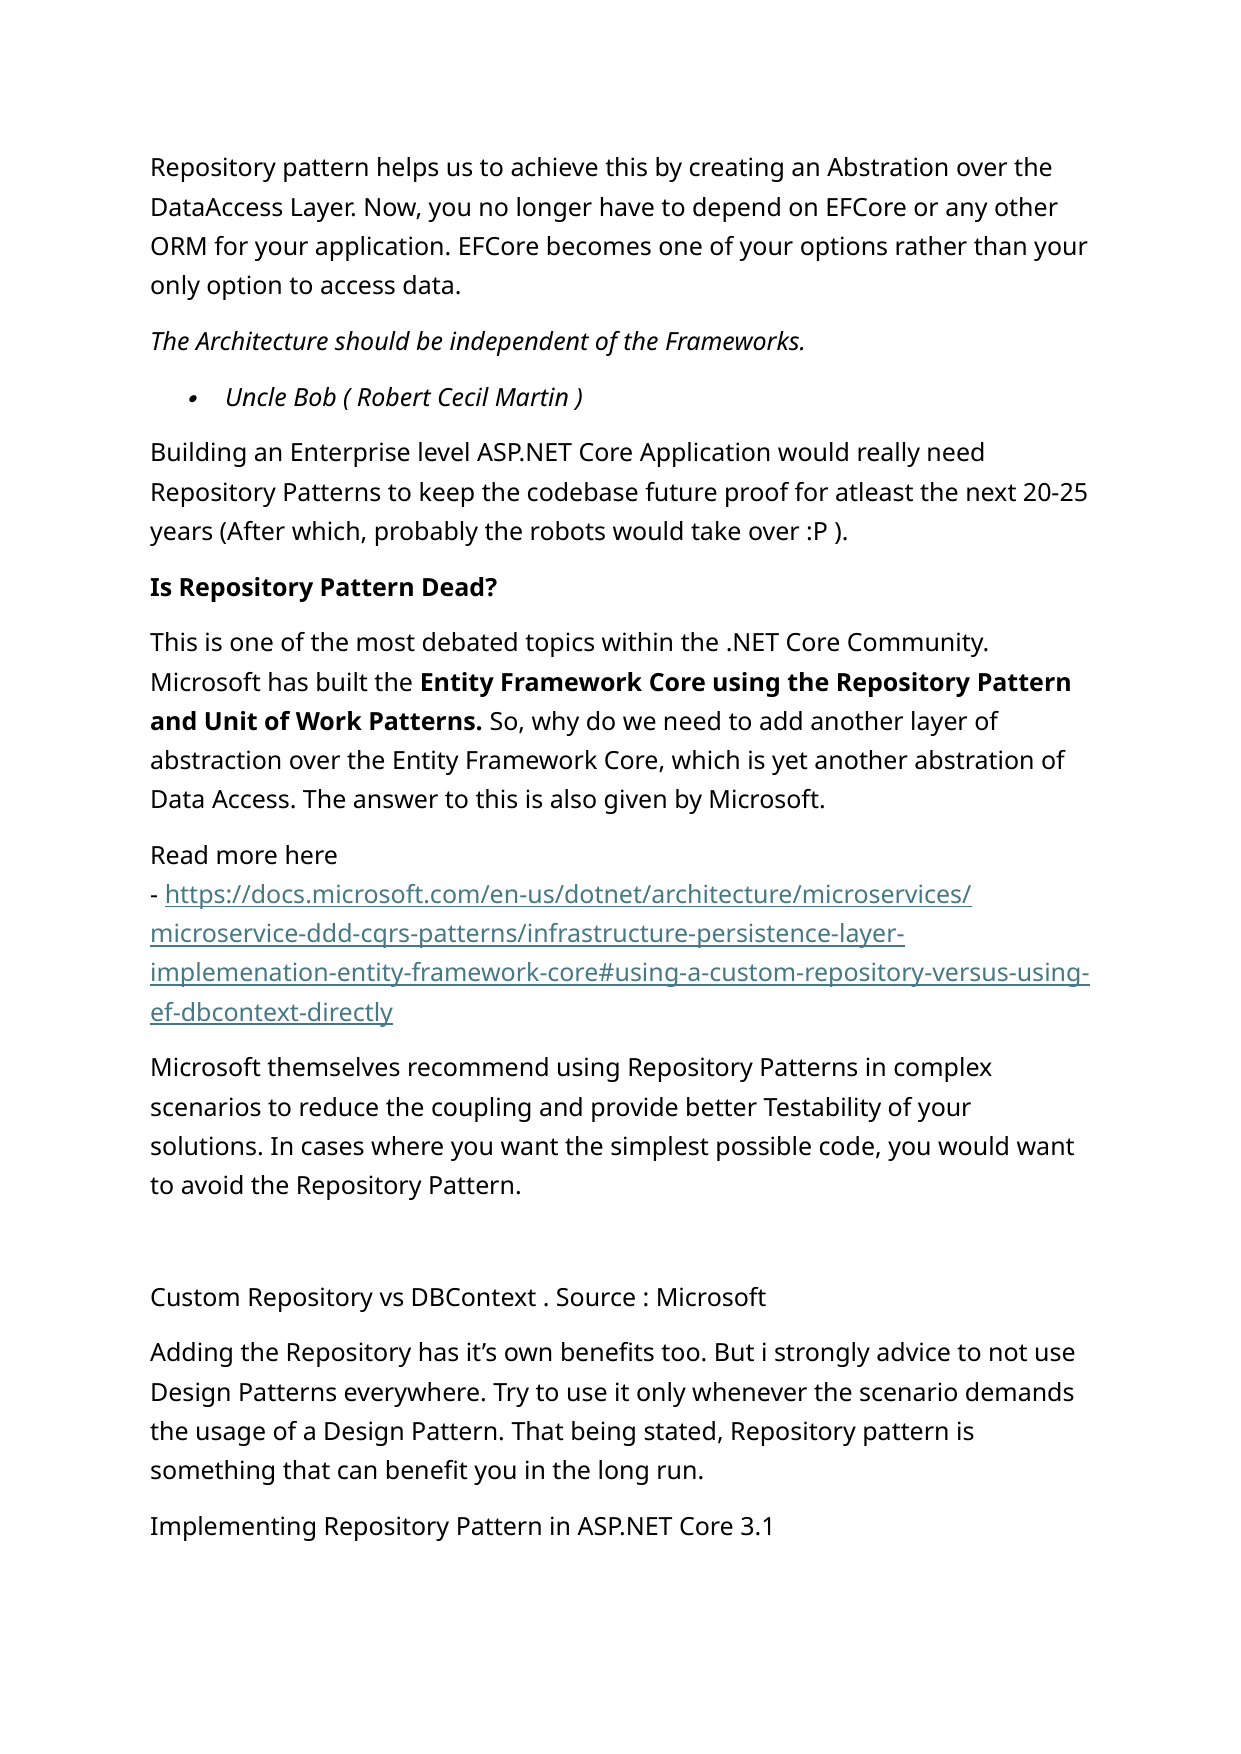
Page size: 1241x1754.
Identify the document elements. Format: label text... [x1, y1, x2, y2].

text This is one of the most debated topics within the .NET Core Community. Microsoft has built the Entity Framework Core using the Repository Pattern and Unit of Work Patterns. So, why do we need to add another layer of abstraction over the Entity Framework Core, which is yet another abstration of Data Access. The answer to this is also given by Microsoft. [150, 625, 1090, 816]
list Uncle Bob ( Robert Cecil Martin ) [187, 379, 1090, 413]
text Microsoft themselves recommend using Repository Patterns in complex scenarios to reduce the coupling and provide better Testability of your solutions. In cases where you want the simplest possible code, you would want to avoid the Repository Pattern. [150, 1050, 1090, 1202]
text Building an Enterprise level ASP.NET Core Application would really need Repository Patterns to keep the codebase future proof for atleast the next 20-25 years (After which, probably the robots would take over :P ). [150, 435, 1090, 547]
text Implementing Repository Pattern in ASP.NET Core 3.1 [150, 1508, 1090, 1542]
text Read more here - https://docs.microsoft.com/en-us/dotnet/architecture/microservices/microservice-ddd-cqrs-patterns/infrastructure-persistence-layer-implemenation-entity-framework-core#using-a-custom-repository-versus-using-ef-dbcontext-directly [150, 837, 1090, 984]
text Read more here - https://docs.microsoft.com/en-us/dotnet/architecture/microservices/microservice-ddd-cqrs-patterns/infrastructure-persistence-layer-implemenation-entity-framework-core#using-a-custom-repository-versus-using-ef-dbcontext-directly [150, 986, 1090, 1028]
text The Architecture should be independent of the Frameworks. [150, 323, 1090, 357]
text Custom Repository vs DBContext . Source : Microsoft [150, 1279, 1090, 1313]
text Repository pattern helps us to achieve this by creating an Abstration over the DataAccess Layer. Now, you no longer have to depend on EFCore or any other ORM for your application. EFCore becomes one of your options rather than your only option to access data. [150, 150, 1090, 302]
text Adding the Repository has it’s own benefits too. But i strongly advice to not use Design Patterns everywhere. Try to use it only whenever the scenario demands the usage of a Design Pattern. That being stated, Repository pattern is something that can benefit you in the long run. [150, 1335, 1090, 1487]
text Is Repository Pattern Dead? [150, 569, 1090, 603]
